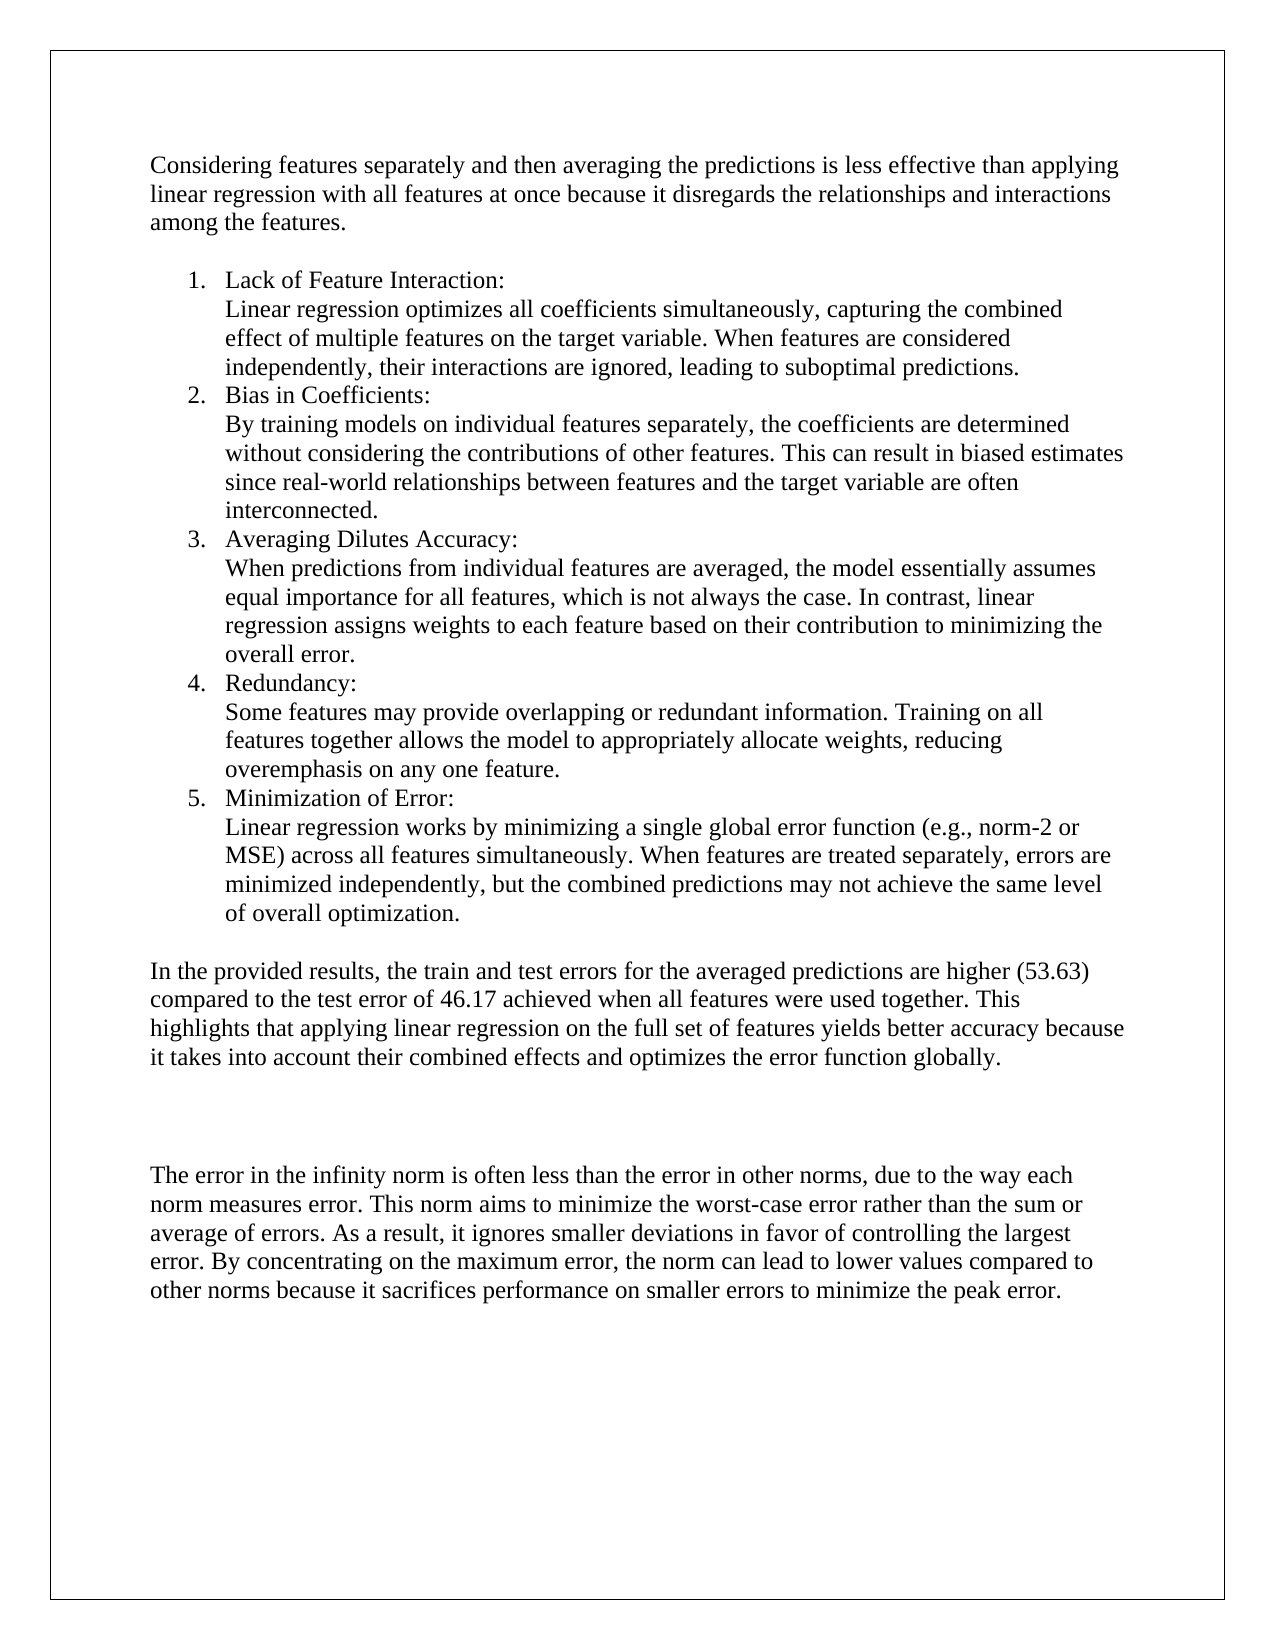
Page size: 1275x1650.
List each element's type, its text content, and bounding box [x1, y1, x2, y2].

list Minimization of Error: Linear regression works by minimizing a single global error function (e.g., norm-2 or MSE) across all features simultaneously. When features are treated separately, errors are minimized independently, but the combined predictions may not achieve the same level of overall optimization. [187, 899, 1125, 1043]
list Lack of Feature Interaction: Linear regression optimizes all coefficients simultaneously, capturing the combined effect of multiple features on the target variable. When features are considered independently, their interactions are ignored, leading to suboptimal predictions. [187, 265, 1125, 380]
text Considering features separately and then averaging the predictions is less effective than applying linear regression with all features at once because it disregards the relationships and interactions among the features. [150, 150, 1125, 236]
list Averaging Dilutes Accuracy: When predictions from individual features are averaged, the model essentially assumes equal importance for all features, which is not always the case. In contrast, linear regression assigns weights to each feature based on their contribution to minimizing the overall error. [187, 582, 1125, 726]
list Bias in Coefficients: By training models on individual features separately, the coefficients are determined without considering the contributions of other features. This can result in biased estimates since real-world relationships between features and the target variable are often interconnected. [187, 409, 1125, 553]
list Redundancy: Some features may provide overlapping or redundant information. Training on all features together allows the model to appropriately allocate weights, reducing overemphasis on any one feature. [187, 755, 1125, 870]
text In the provided results, the train and test errors for the averaged predictions are higher (53.63) compared to the test error of 46.17 achieved when all features were used together. This highlights that applying linear regression on the full set of features yields better accuracy because it takes into account their combined effects and optimizes the error function globally. [150, 1072, 1125, 1187]
text The error in the infinity norm is often less than the error in other norms, due to the way each norm measures error. This norm aims to minimize the worst-case error rather than the sum or average of errors. As a result, it ignores smaller deviations in favor of controlling the largest error. By concentrating on the maximum error, the norm can lead to lower values compared to other norms because it sacrifices performance on smaller errors to minimize the peak error. [150, 1277, 1125, 1421]
